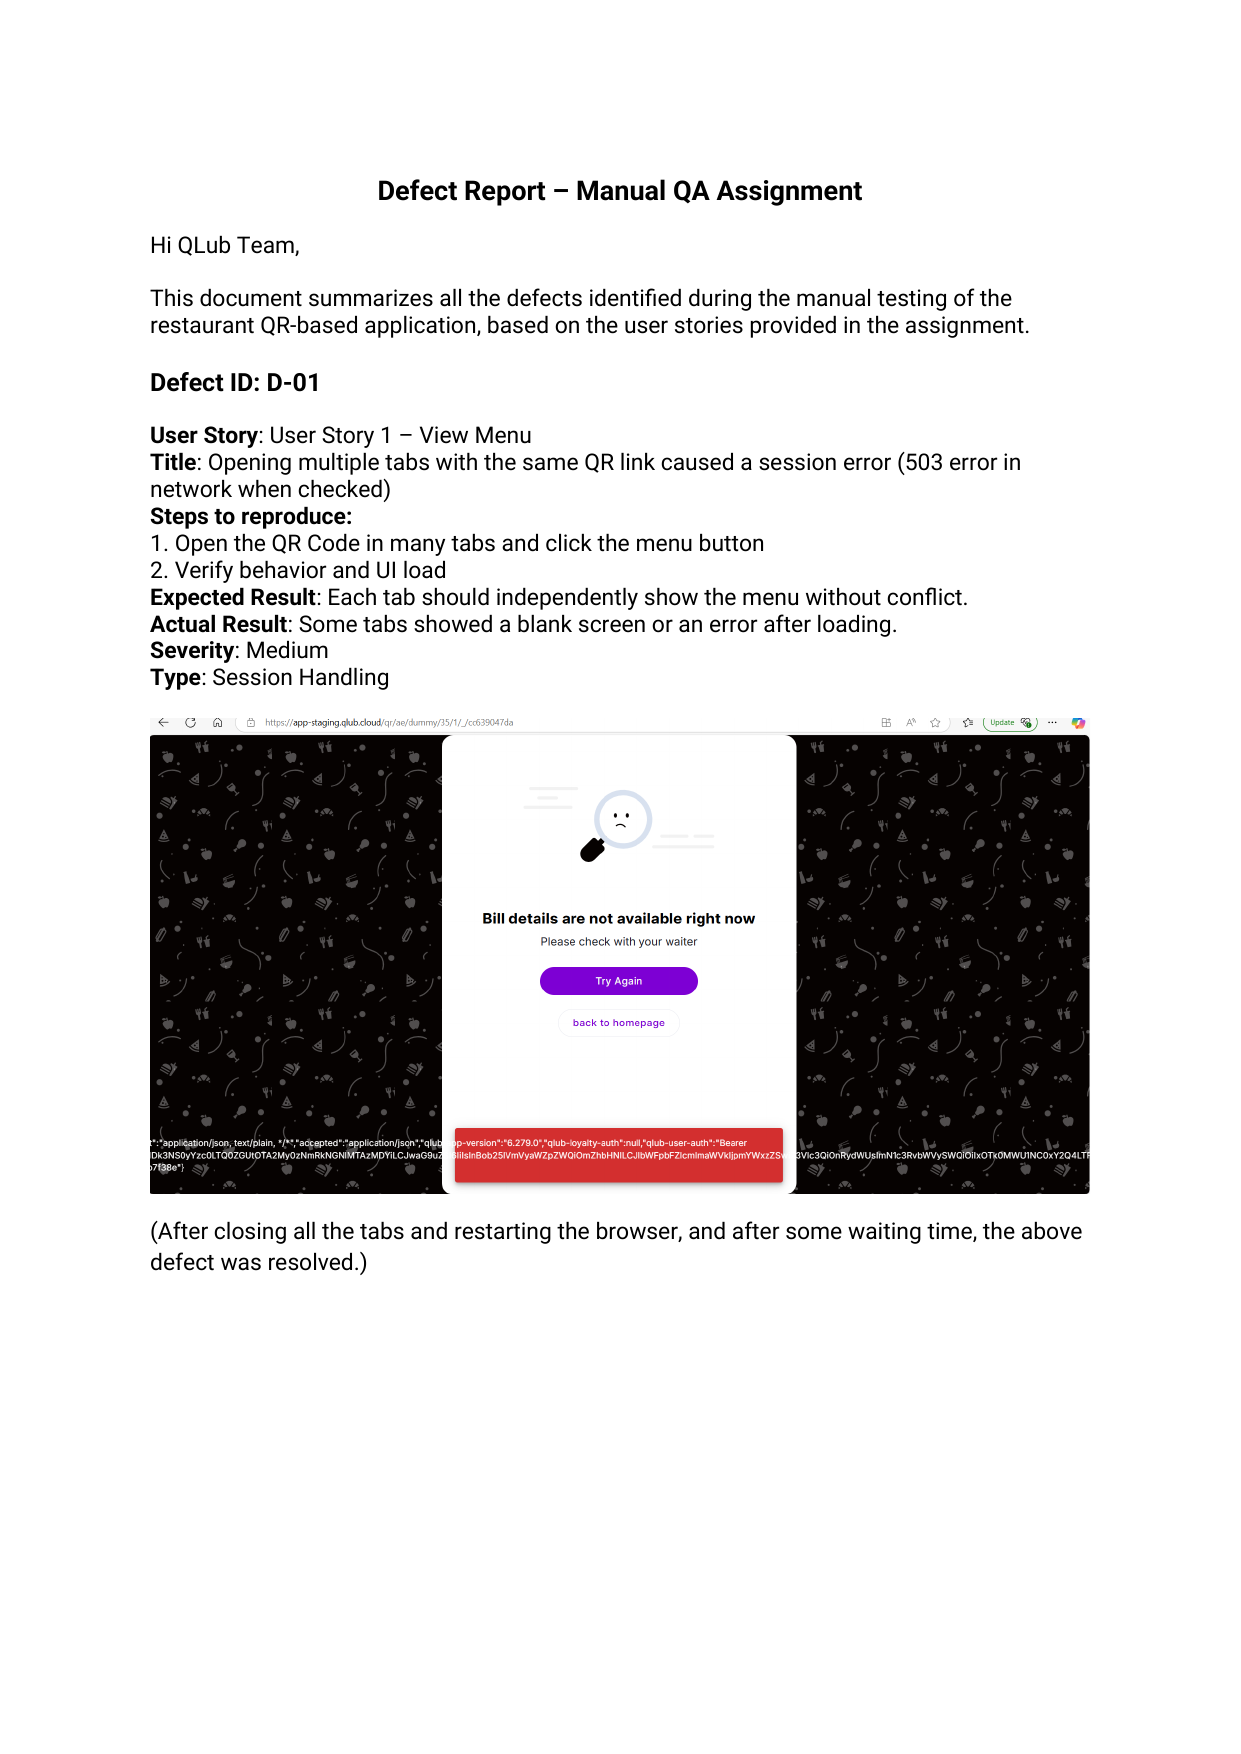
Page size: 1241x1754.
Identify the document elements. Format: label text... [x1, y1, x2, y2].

text Defect Report – Manual QA Assignment [150, 175, 1090, 207]
picture [150, 718, 1091, 1194]
subtitle Defect ID: D-01 [150, 368, 1090, 398]
text User Story: User Story 1 – View Menu Title: Opening multiple tabs with the same QR link caused a session error (503 error in network when checked) Steps to reproduce: 1. Open the QR Code in many tabs and click the menu button 2. Verify behavior and UI load Expected Result: Each tab should independently show the menu without conflict. Actual Result: Some tabs showed a blank screen or an error after loading. Severity: Medium Type: Session Handling [150, 423, 1090, 718]
text (After closing all the tabs and restarting the browser, and after some waiting time, the above defect was resolved.) [150, 1218, 1090, 1337]
text Hi QLub Team, This document summarizes all the defects identified during the manual testing of the restaurant QR-based application, based on the user stories provided in the assignment. [150, 232, 1090, 339]
